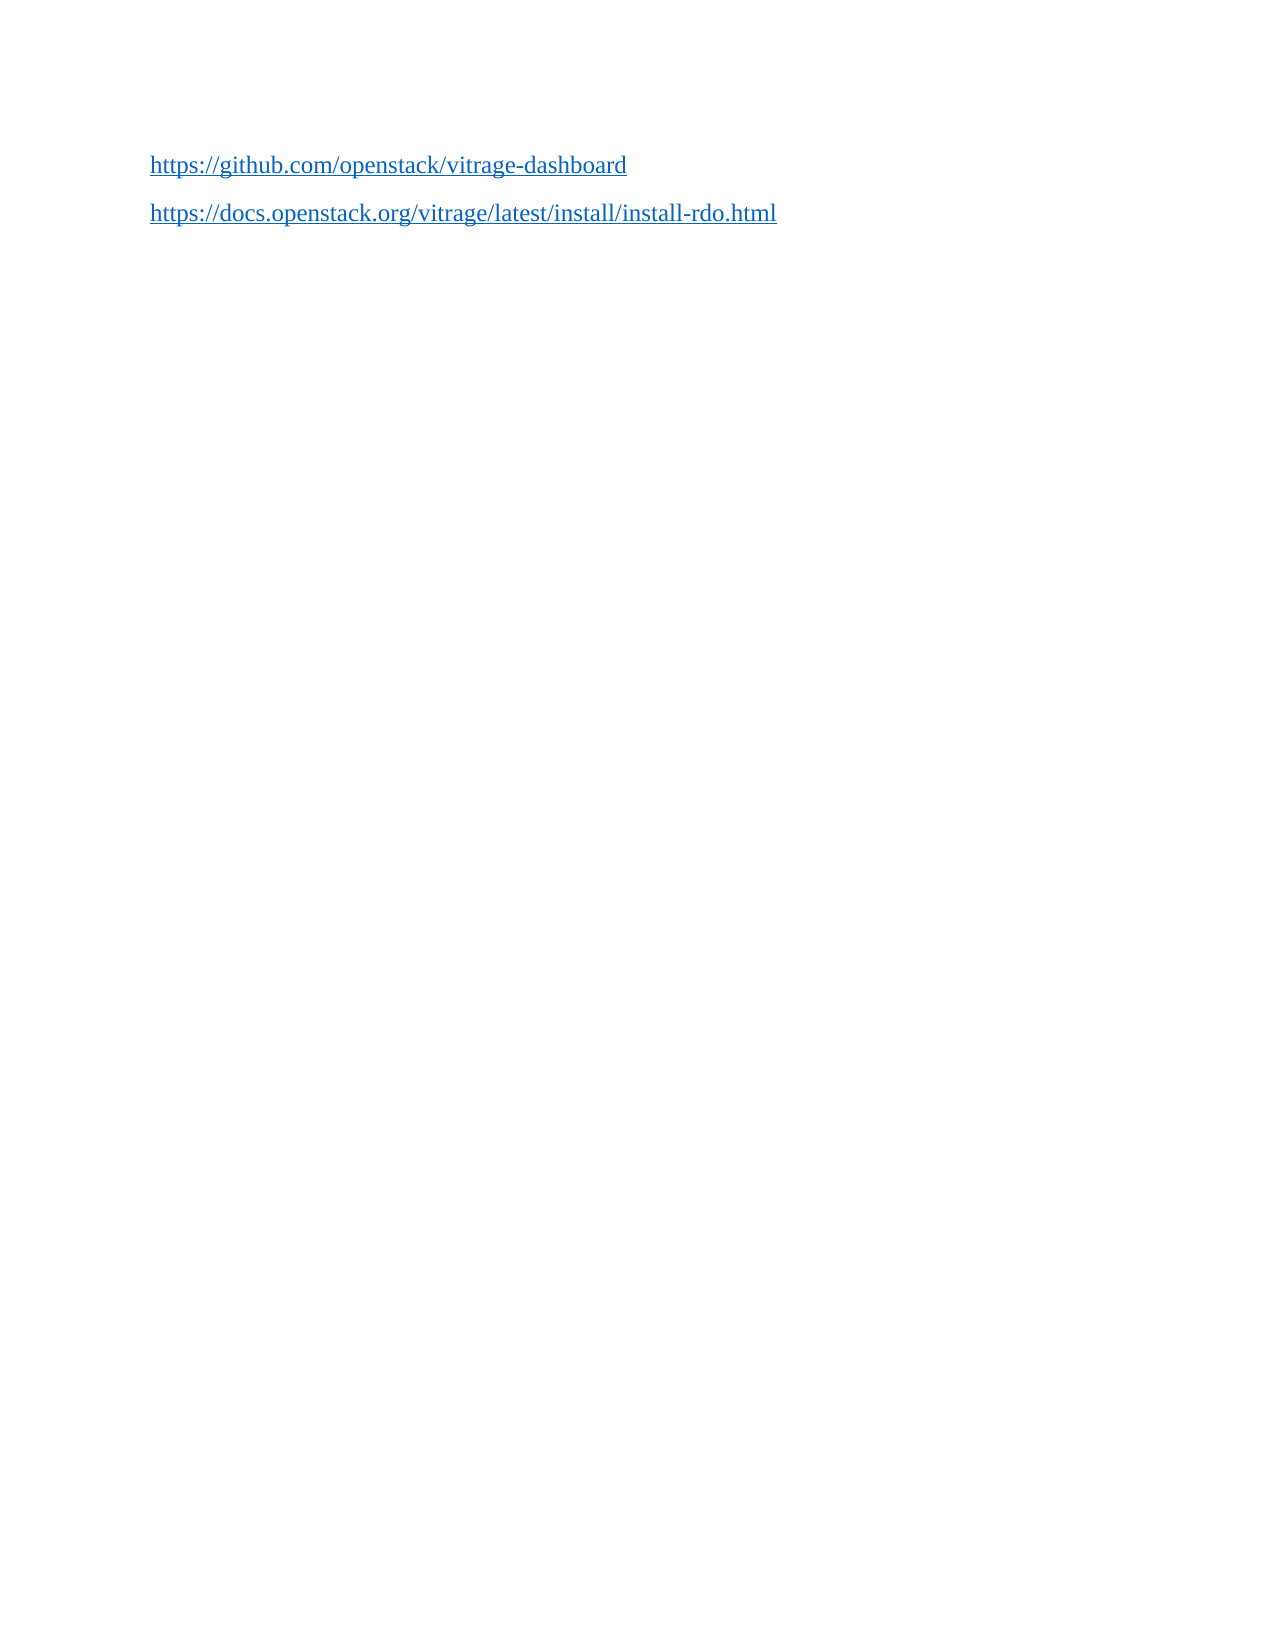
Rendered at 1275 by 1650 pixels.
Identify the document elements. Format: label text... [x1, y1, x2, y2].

text https://github.com/openstack/vitrage-dashboard [150, 150, 1125, 179]
text https://docs.openstack.org/vitrage/latest/install/install-rdo.html [150, 198, 1125, 226]
